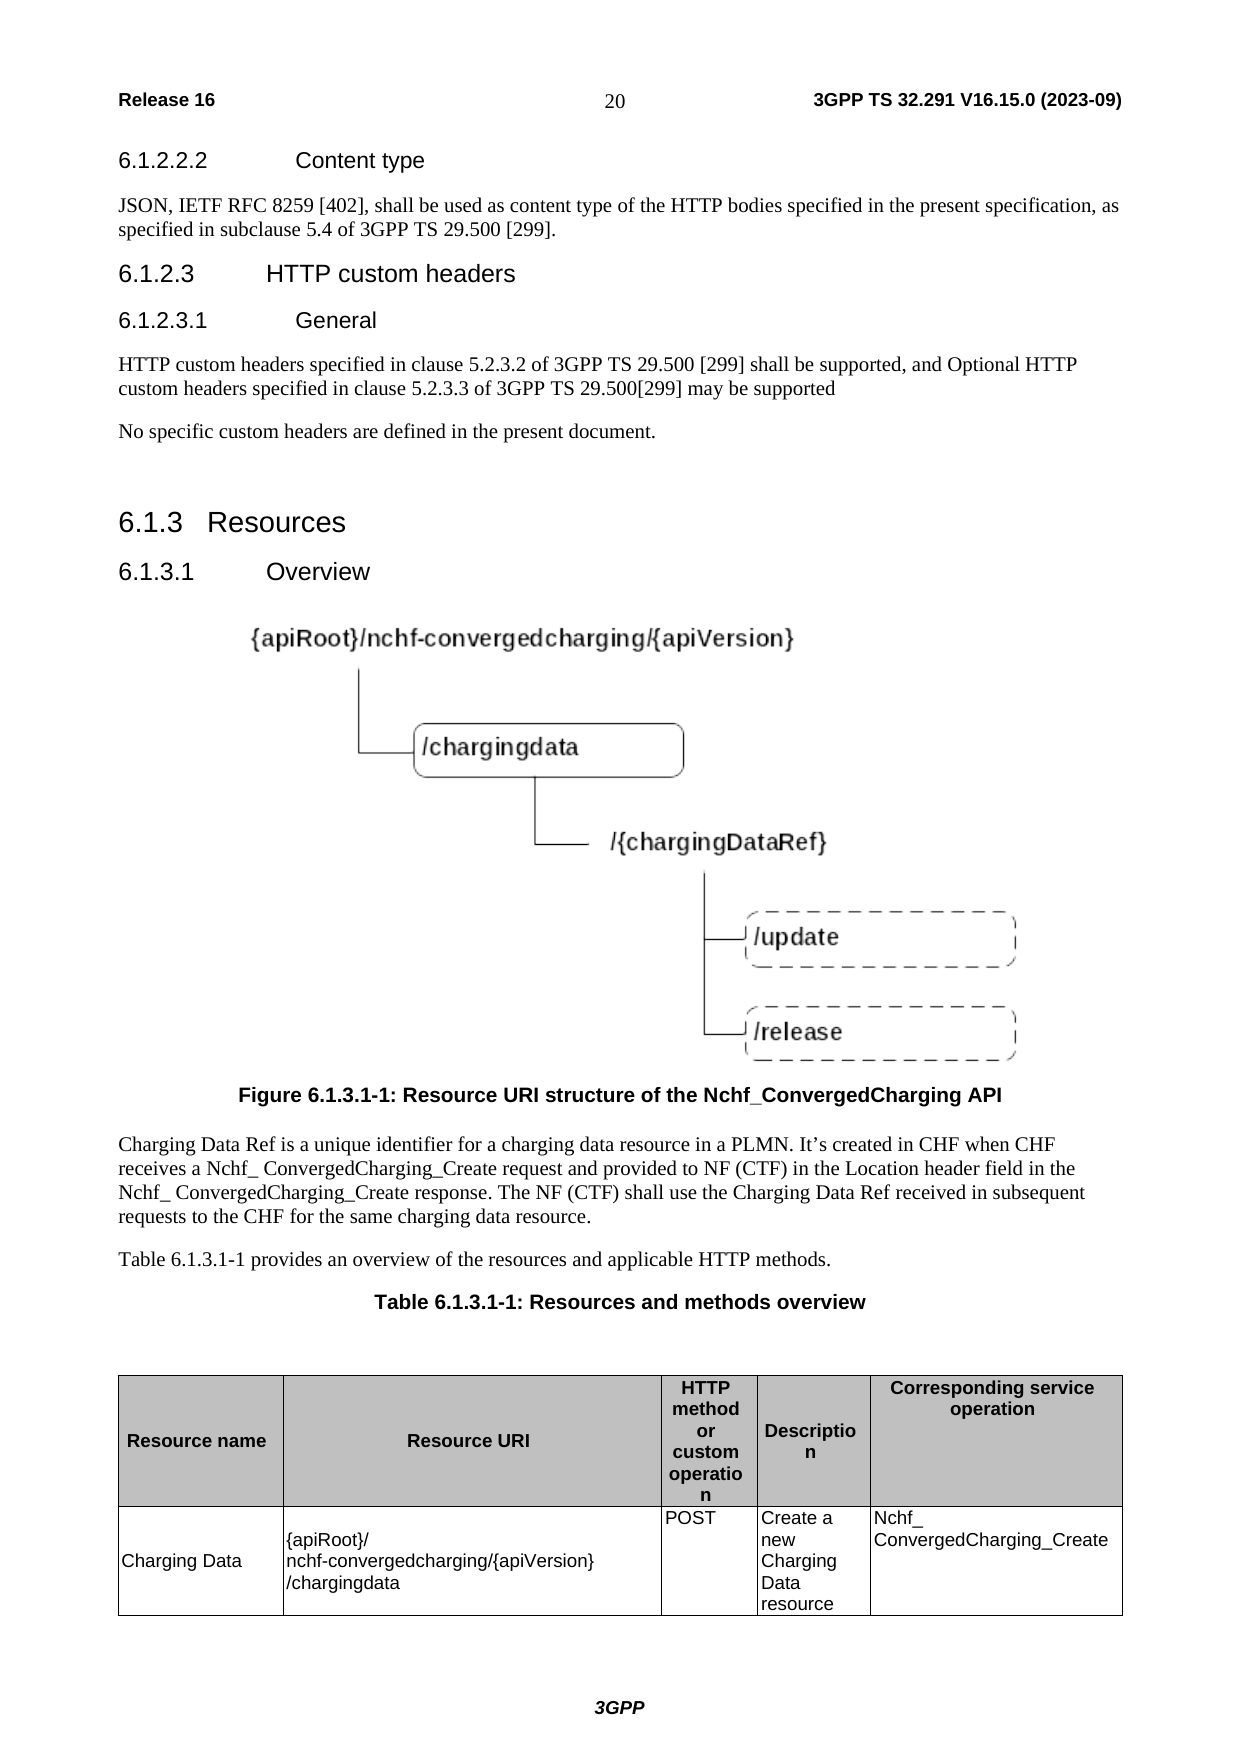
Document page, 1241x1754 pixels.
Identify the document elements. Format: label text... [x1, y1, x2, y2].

subtitle 6.1.2.3 HTTP custom headers [118, 259, 1122, 288]
text JSON, IETF RFC 8259 [402], shall be used as content type of the HTTP bodies specified in the present specification, as specified in subclause 5.4 of 3GPP TS 29.500 [299]. [118, 193, 1122, 241]
subtitle 6.1.3.1 Overview [118, 557, 1122, 586]
subtitle 6.1.2.2.2 Content type [118, 147, 1122, 174]
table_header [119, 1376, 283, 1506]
subtitle 6.1.2.3.1 General [118, 307, 1122, 333]
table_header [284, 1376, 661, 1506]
text No specific custom headers are defined in the present document. [118, 419, 1122, 443]
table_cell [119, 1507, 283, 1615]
text Table 6.1.3.1-1 provides an overview of the resources and applicable HTTP methods. [118, 1247, 1122, 1271]
text HTTP custom headers specified in clause 5.2.3.2 of 3GPP TS 29.500 [299] shall be supported, and Optional HTTP custom headers specified in clause 5.2.3.3 of 3GPP TS 29.500[299] may be supported [118, 352, 1122, 400]
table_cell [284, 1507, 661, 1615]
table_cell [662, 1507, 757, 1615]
text Charging Data Ref is a unique identifier for a charging data resource in a PLMN. It’s created in CHF when CHF receives a Nchf_ ConvergedCharging_Create request and provided to NF (CTF) in the Location header field in the Nchf_ ConvergedCharging_Create response. The NF (CTF) shall use the Charging Data Ref received in subsequent requests to the CHF for the same charging data resource. [118, 1132, 1122, 1228]
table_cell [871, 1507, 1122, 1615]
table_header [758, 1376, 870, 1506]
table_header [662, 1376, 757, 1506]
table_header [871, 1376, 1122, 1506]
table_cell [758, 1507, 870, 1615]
text Table 6.1.3.1-1: Resources and methods overview [118, 1290, 1122, 1314]
subtitle 6.1.3 Resources [118, 504, 1122, 538]
text Figure 6.1.3.1-1: Resource URI structure of the Nchf_ConvergedCharging API [118, 1083, 1122, 1107]
